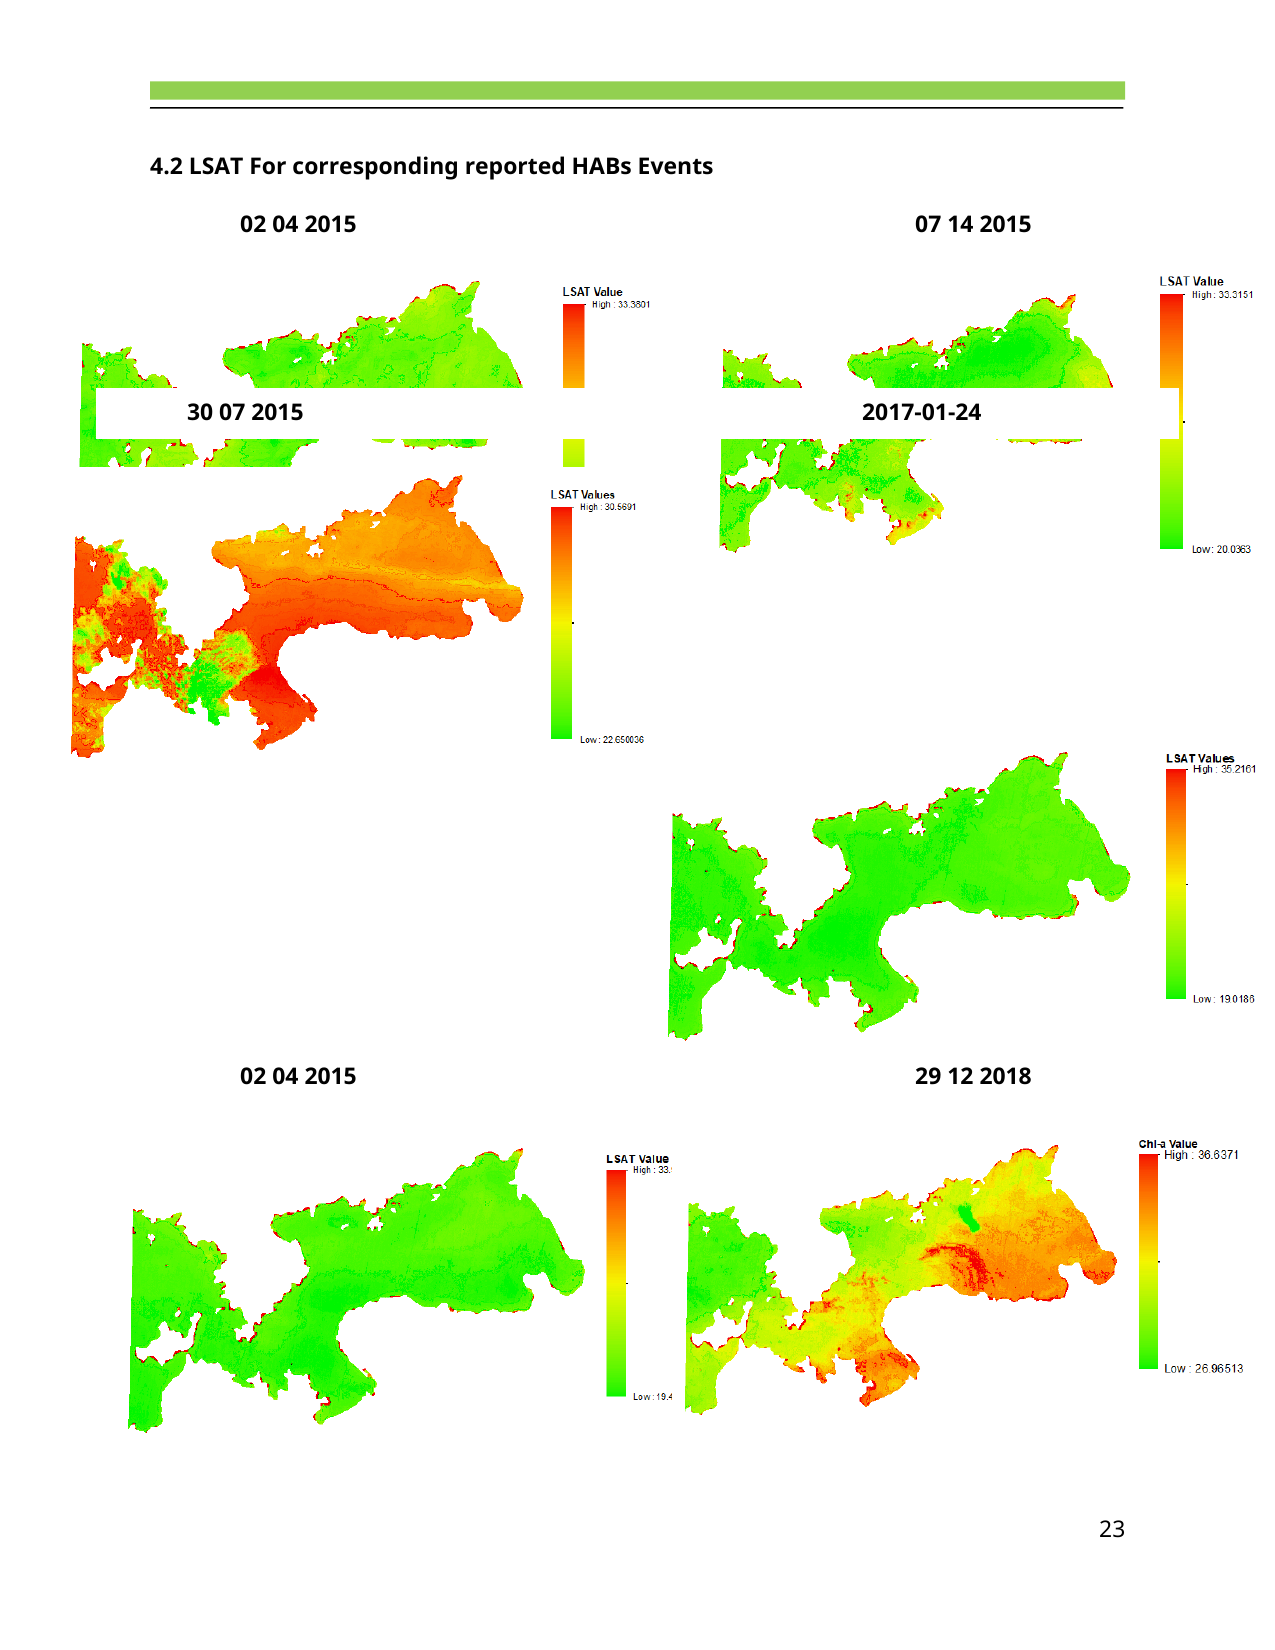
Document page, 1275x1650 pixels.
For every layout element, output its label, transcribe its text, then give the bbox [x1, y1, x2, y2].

picture [118, 1120, 1253, 1435]
picture [657, 737, 1267, 1044]
picture [703, 259, 1259, 559]
picture [59, 271, 664, 759]
text 4.2 LSAT For corresponding reported HABs Events [150, 150, 1125, 181]
